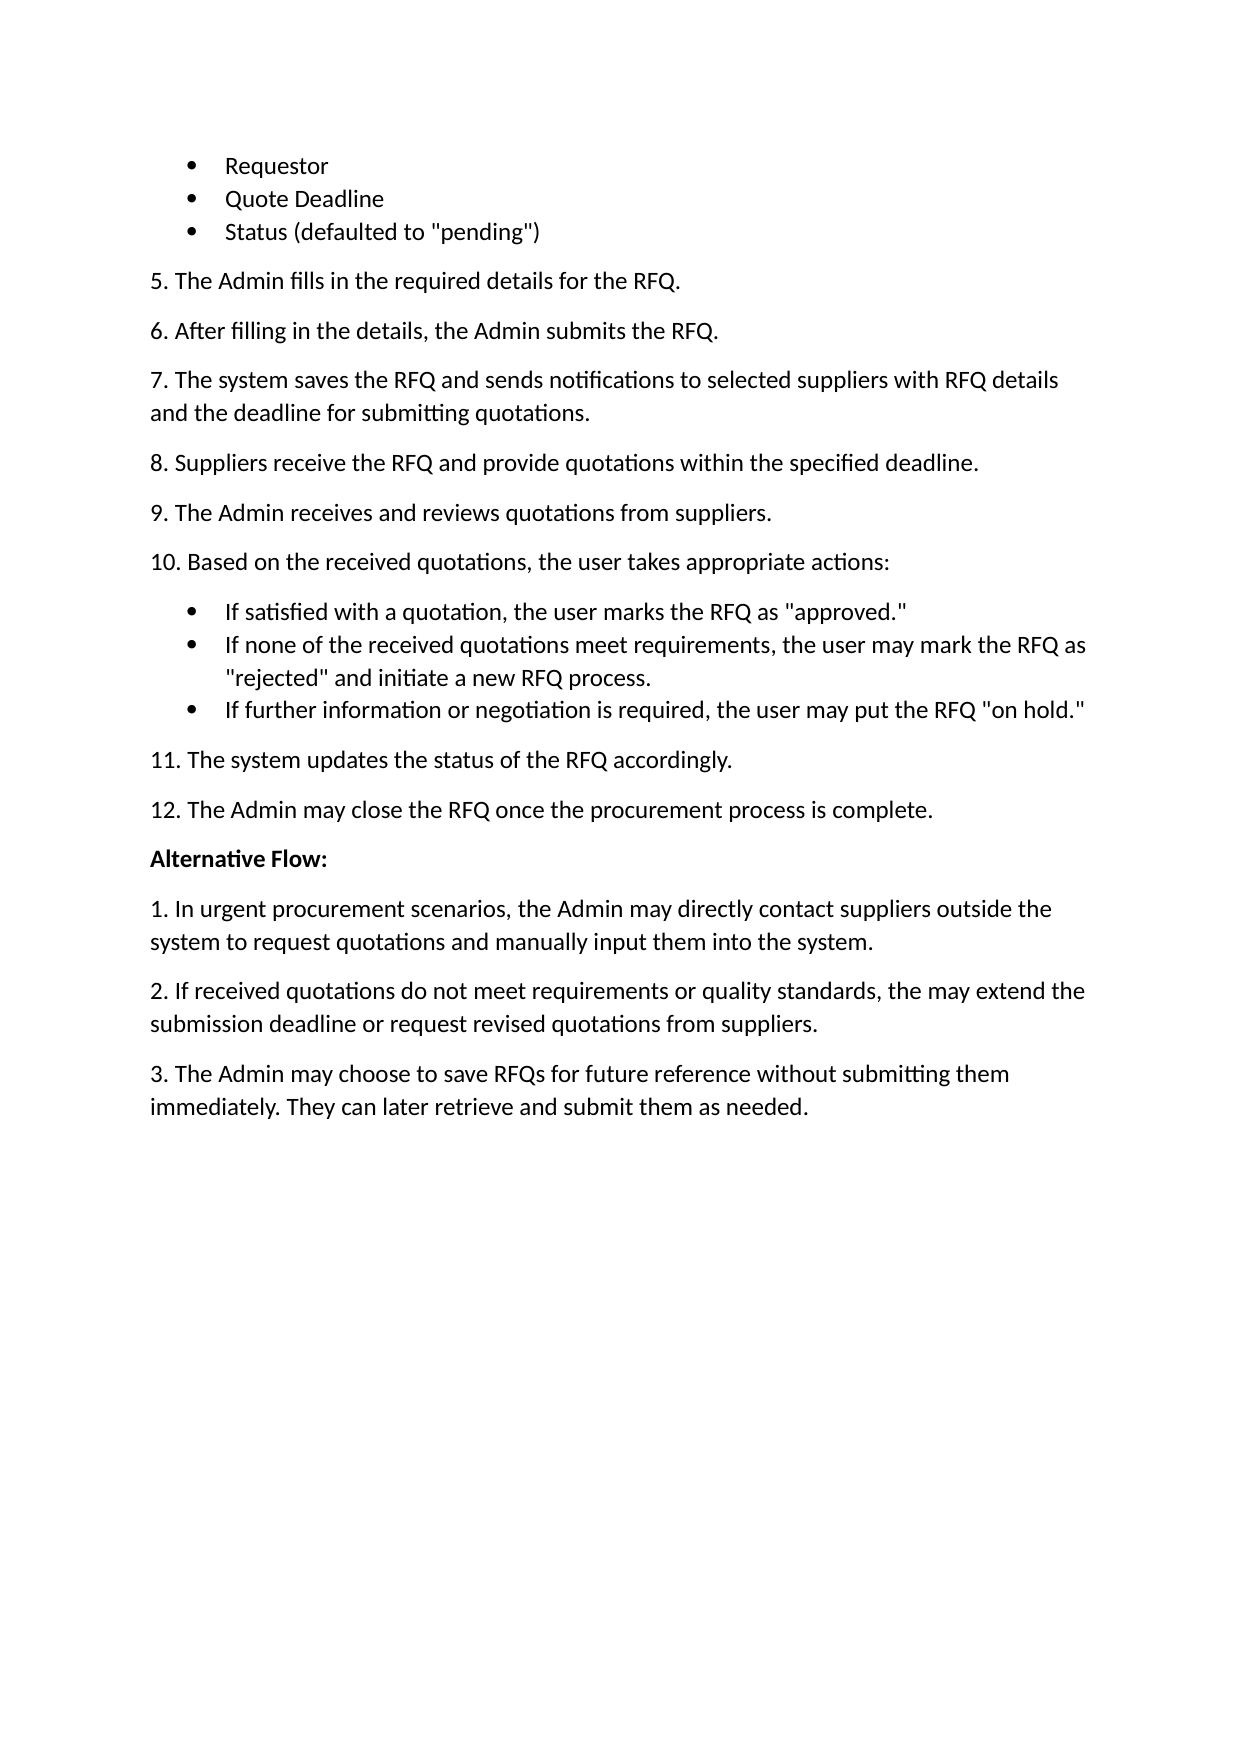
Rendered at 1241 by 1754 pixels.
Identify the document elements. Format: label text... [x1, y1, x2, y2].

list If satisfied with a quotation, the user marks the RFQ as "approved." [187, 596, 1090, 626]
text 11. The system updates the status of the RFQ accordingly. [150, 744, 1090, 775]
list If none of the received quotations meet requirements, the user may mark the RFQ as "rejected" and initiate a new RFQ process. [187, 629, 1090, 692]
text 5. The Admin fills in the required details for the RFQ. [150, 265, 1090, 296]
list Requestor [187, 150, 1090, 181]
text 2. If received quotations do not meet requirements or quality standards, the may extend the submission deadline or request revised quotations from suppliers. [150, 975, 1090, 1039]
text 8. Suppliers receive the RFQ and provide quotations within the specified deadline. [150, 447, 1090, 478]
text 3. The Admin may choose to save RFQs for future reference without submitting them immediately. They can later retrieve and submit them as needed. [150, 1058, 1090, 1121]
text 10. Based on the received quotations, the user takes appropriate actions: [150, 546, 1090, 577]
text 1. In urgent procurement scenarios, the Admin may directly contact suppliers outside the system to request quotations and manually input them into the system. [150, 893, 1090, 956]
text 7. The system saves the RFQ and sends notifications to selected suppliers with RFQ details and the deadline for submitting quotations. [150, 364, 1090, 428]
text Alternative Flow: [150, 843, 1090, 874]
list Quote Deadline [187, 183, 1090, 213]
list If further information or negotiation is required, the user may put the RFQ "on hold." [187, 694, 1090, 725]
text 9. The Admin receives and reviews quotations from suppliers. [150, 497, 1090, 527]
text 6. After filling in the details, the Admin submits the RFQ. [150, 315, 1090, 346]
text 12. The Admin may close the RFQ once the procurement process is complete. [150, 794, 1090, 824]
list Status (defaulted to "pending") [187, 216, 1090, 246]
